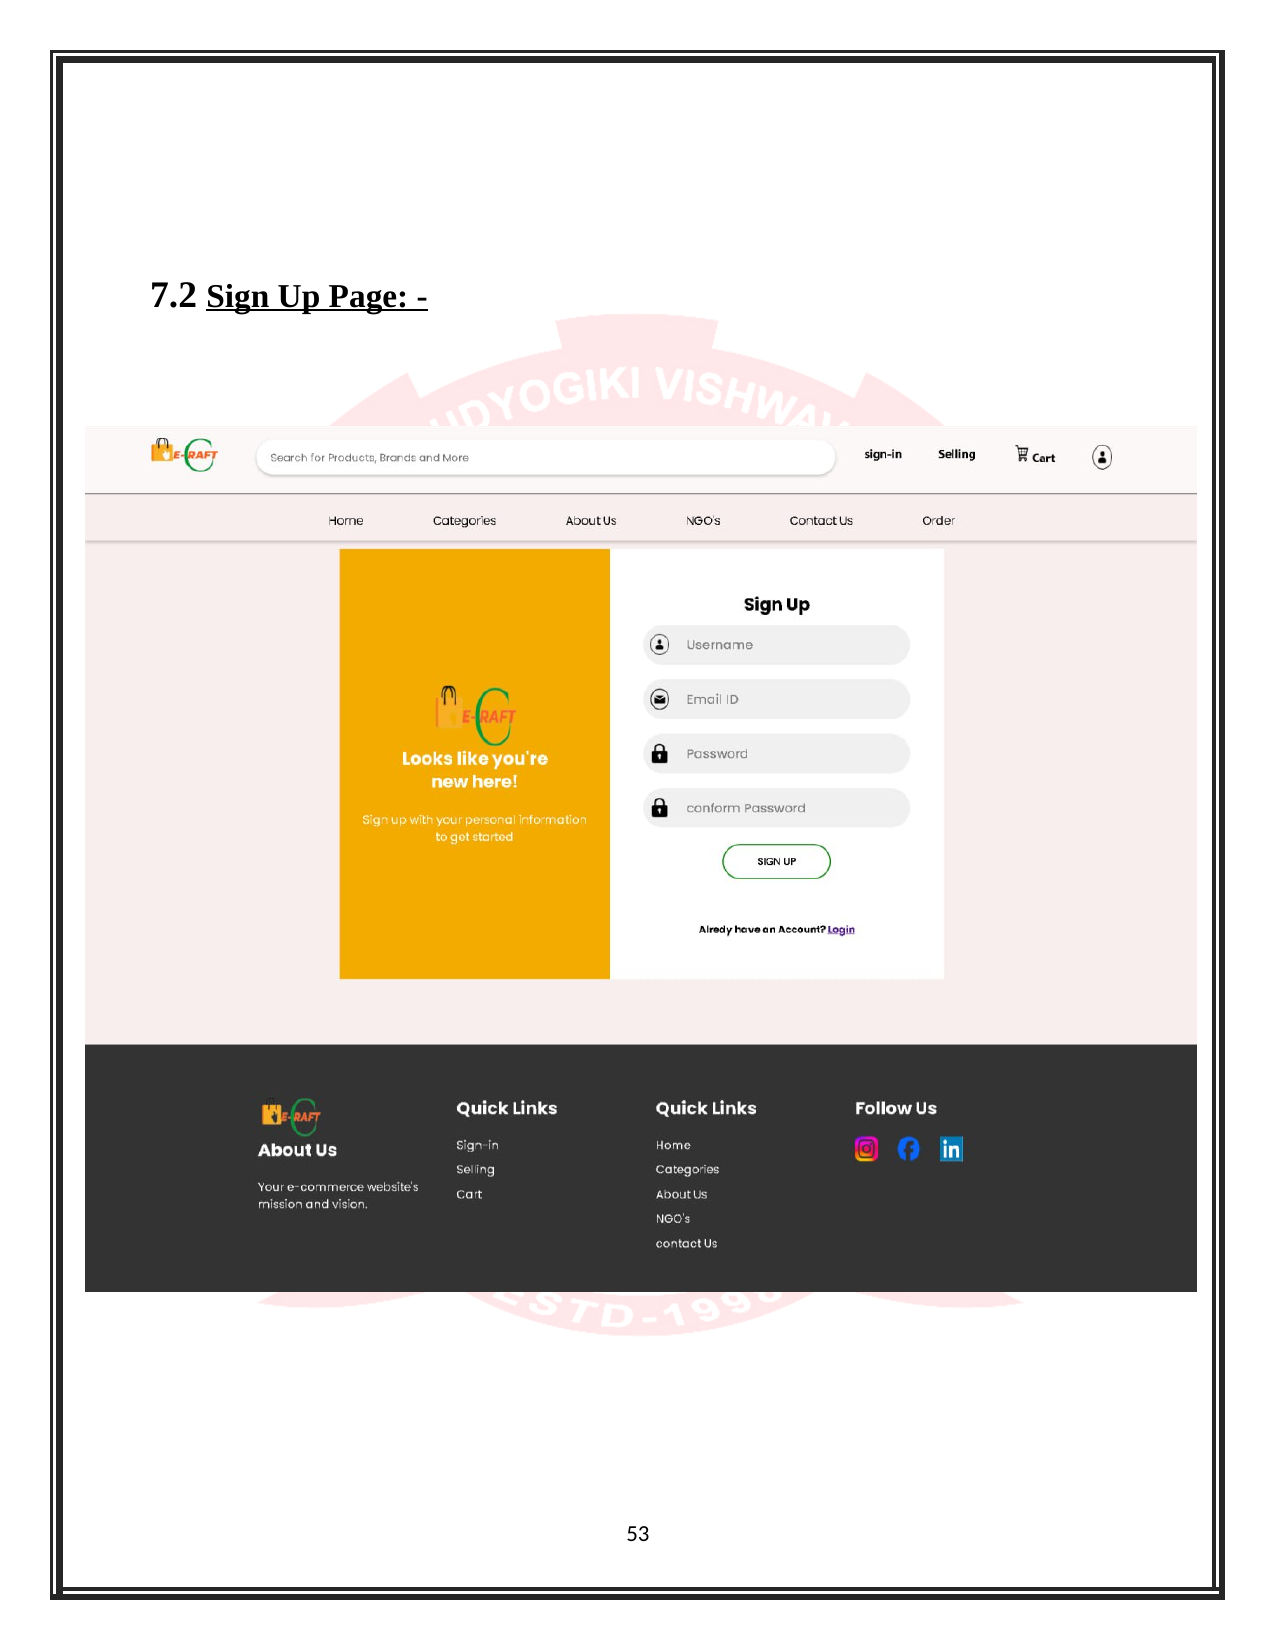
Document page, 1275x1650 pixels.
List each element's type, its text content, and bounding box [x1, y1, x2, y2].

picture [85, 426, 1197, 1292]
text 7.2 Sign Up Page: - [150, 274, 936, 315]
